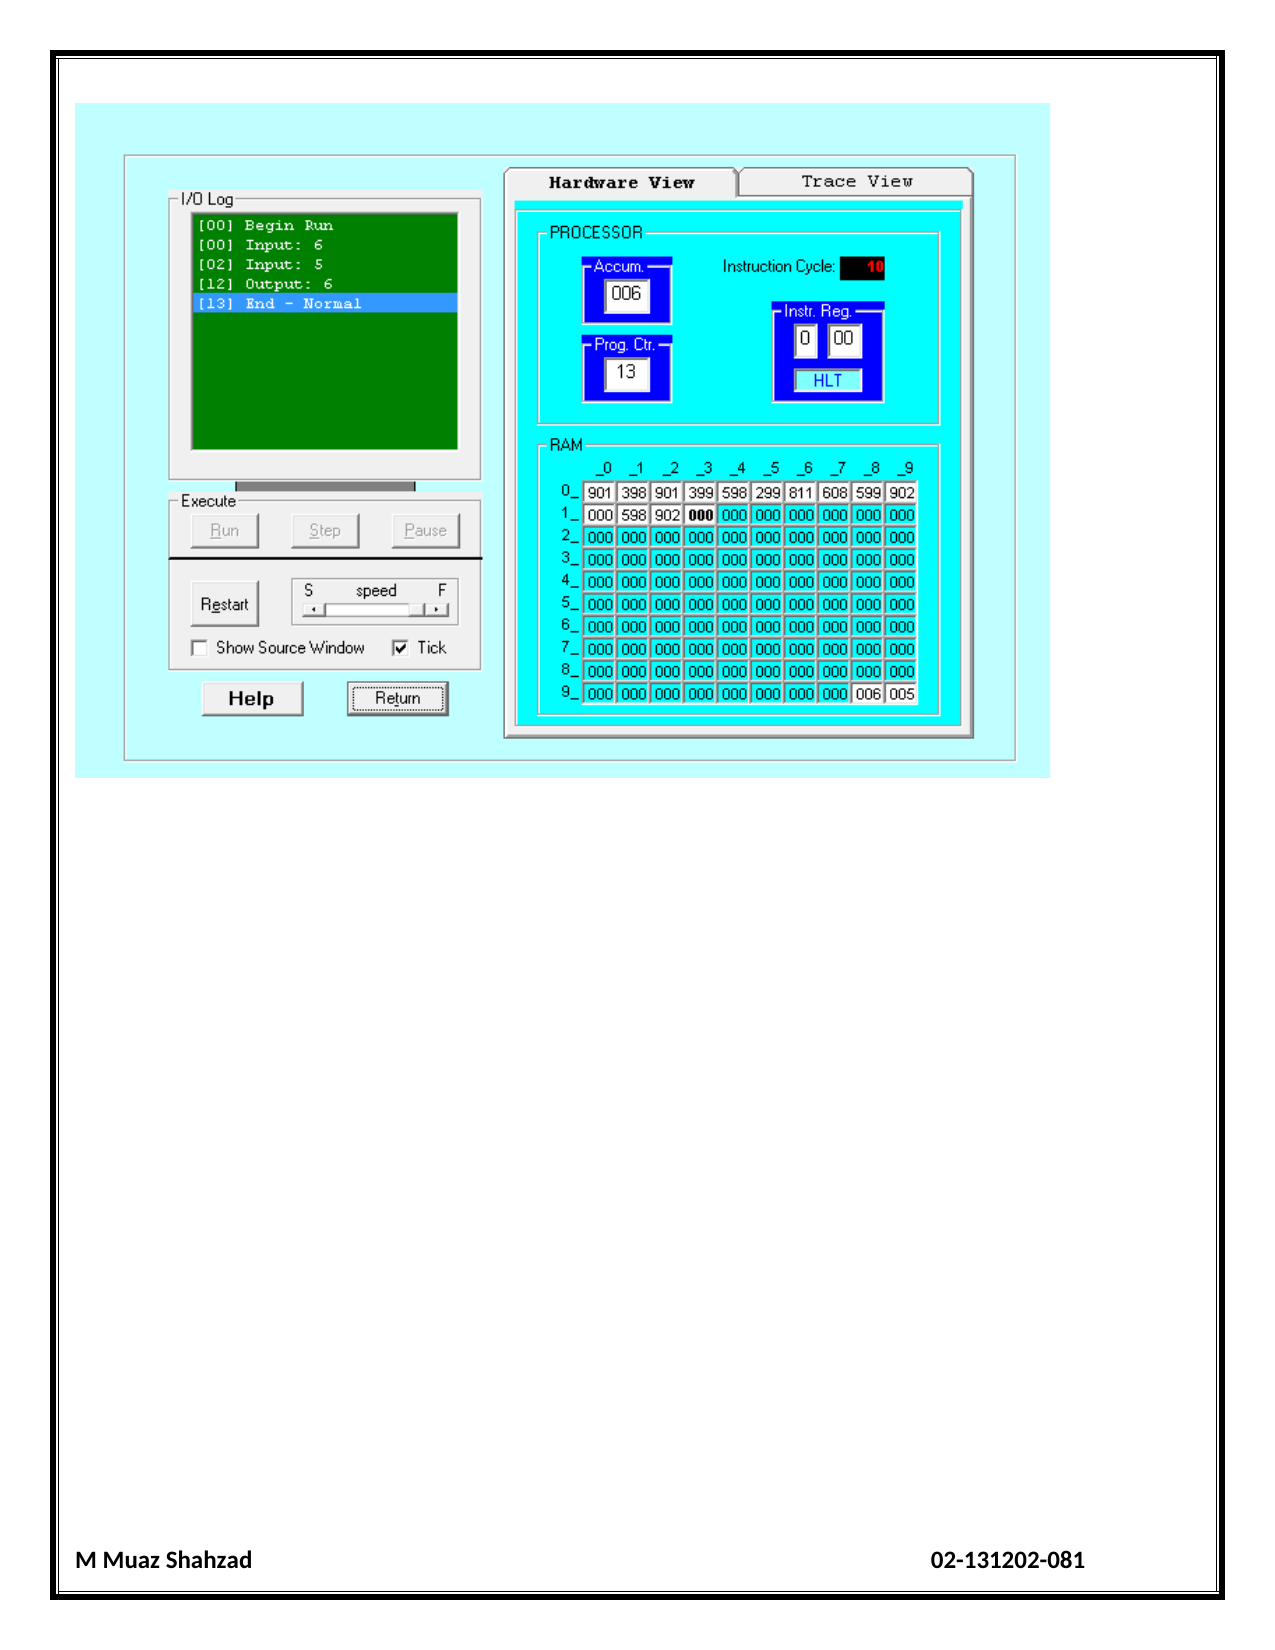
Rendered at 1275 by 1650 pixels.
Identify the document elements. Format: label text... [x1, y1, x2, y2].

picture [75, 103, 1050, 778]
